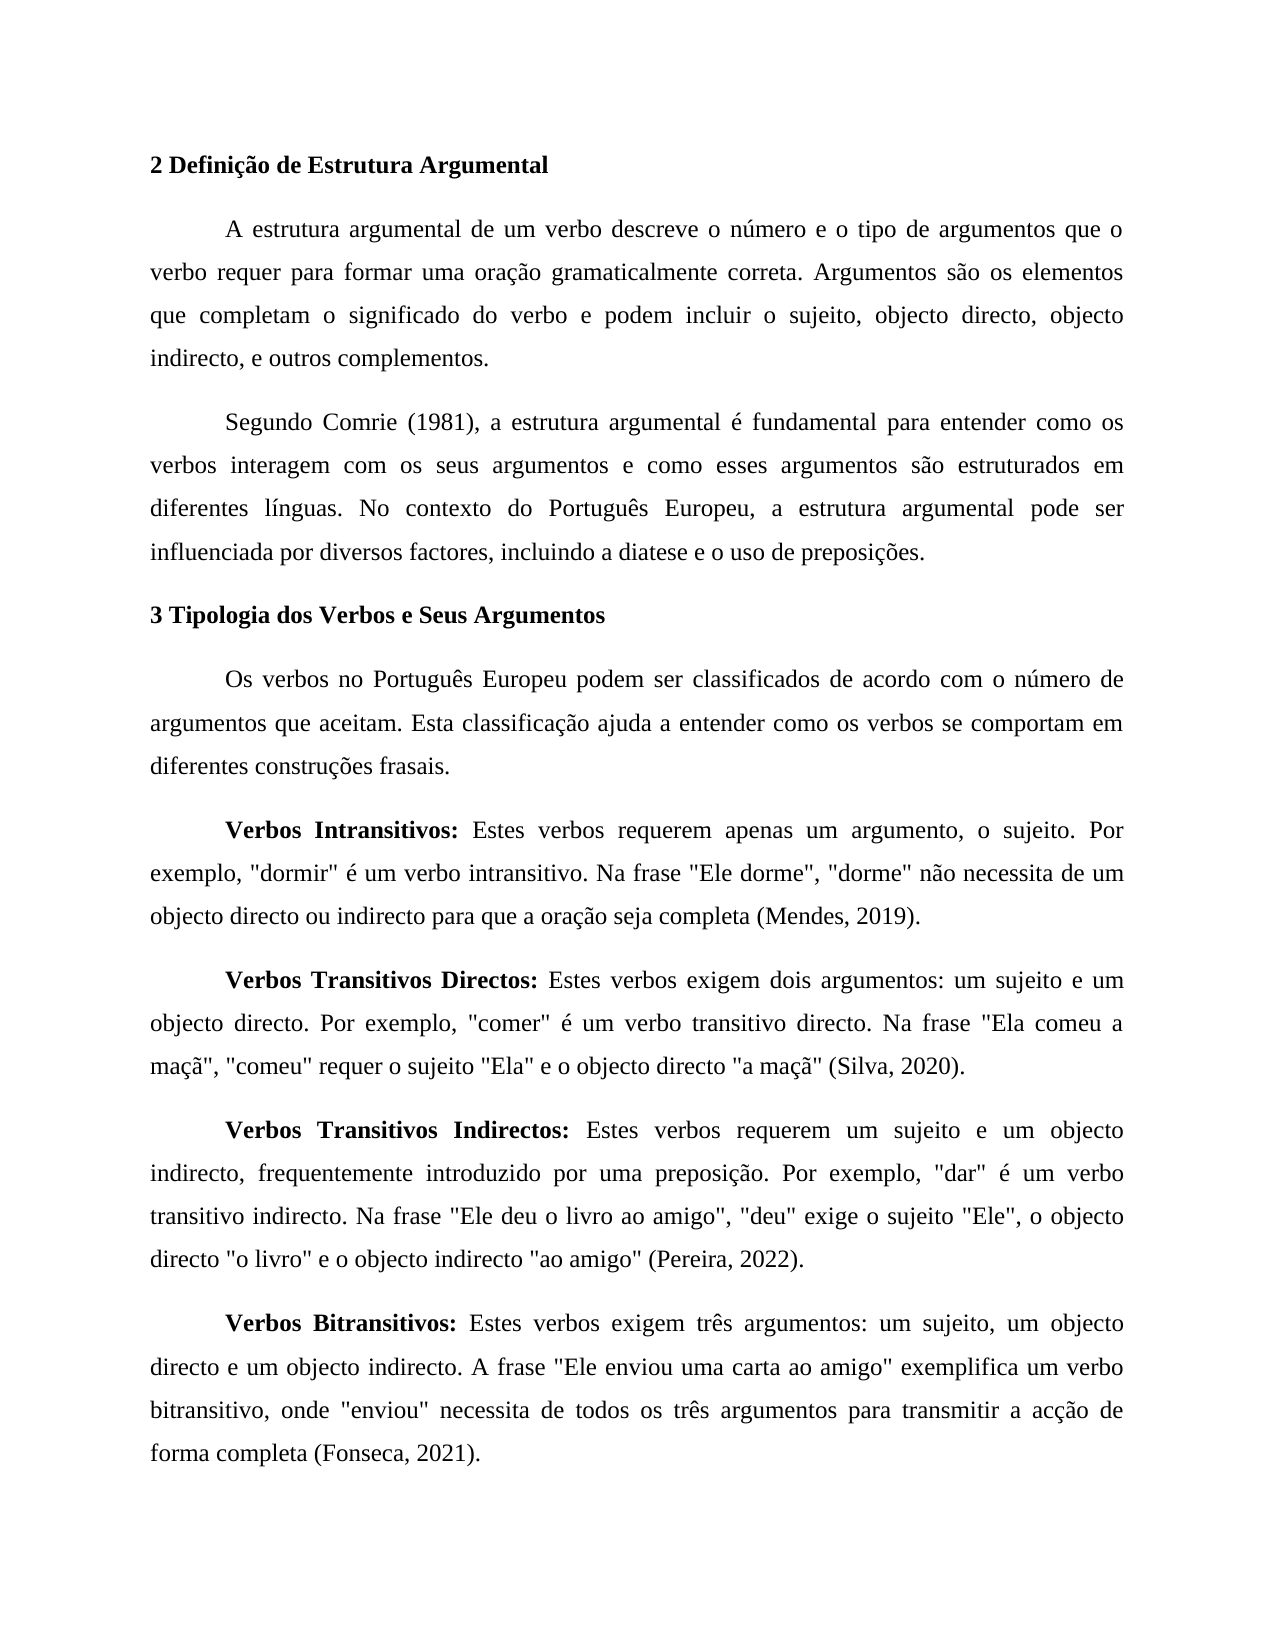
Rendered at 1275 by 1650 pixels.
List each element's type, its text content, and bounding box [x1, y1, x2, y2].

text Verbos Bitransitivos: Estes verbos exigem três argumentos: um sujeito, um objecto directo e um objecto indirecto. A frase "Ele enviou uma carta ao amigo" exemplifica um verbo bitransitivo, onde "enviou" necessita de todos os três argumentos para transmitir a acção de forma completa (Fonseca, 2021). [150, 1308, 1125, 1467]
text A estrutura argumental de um verbo descreve o número e o tipo de argumentos que o verbo requer para formar uma oração gramaticalmente correta. Argumentos são os elementos que completam o significado do verbo e podem incluir o sujeito, objecto directo, objecto indirecto, e outros complementos. [150, 214, 1125, 372]
text 2 Definição de Estrutura Argumental [150, 150, 1125, 179]
text Verbos Transitivos Indirectos: Estes verbos requerem um sujeito e um objecto indirecto, frequentemente introduzido por uma preposição. Por exemplo, "dar" é um verbo transitivo indirecto. Na frase "Ele deu o livro ao amigo", "deu" exige o sujeito "Ele", o objecto directo "o livro" e o objecto indirecto "ao amigo" (Pereira, 2022). [150, 1115, 1125, 1273]
text Verbos Intransitivos: Estes verbos requerem apenas um argumento, o sujeito. Por exemplo, "dormir" é um verbo intransitivo. Na frase "Ele dorme", "dorme" não necessita de um objecto directo ou indirecto para que a oração seja completa (Mendes, 2019). [150, 815, 1125, 930]
text Os verbos no Português Europeu podem ser classificados de acordo com o número de argumentos que aceitam. Esta classificação ajuda a entender como os verbos se comportam em diferentes construções frasais. [150, 664, 1125, 779]
text Segundo Comrie (1981), a estrutura argumental é fundamental para entender como os verbos interagem com os seus argumentos e como esses argumentos são estruturados em diferentes línguas. No contexto do Português Europeu, a estrutura argumental pode ser influenciada por diversos factores, incluindo a diatese e o uso de preposições. [150, 407, 1125, 565]
text 3 Tipologia dos Verbos e Seus Argumentos [150, 601, 1125, 629]
text Verbos Transitivos Directos: Estes verbos exigem dois argumentos: um sujeito e um objecto directo. Por exemplo, "comer" é um verbo transitivo directo. Na frase "Ela comeu a maçã", "comeu" requer o sujeito "Ela" e o objecto directo "a maçã" (Silva, 2020). [150, 965, 1125, 1080]
